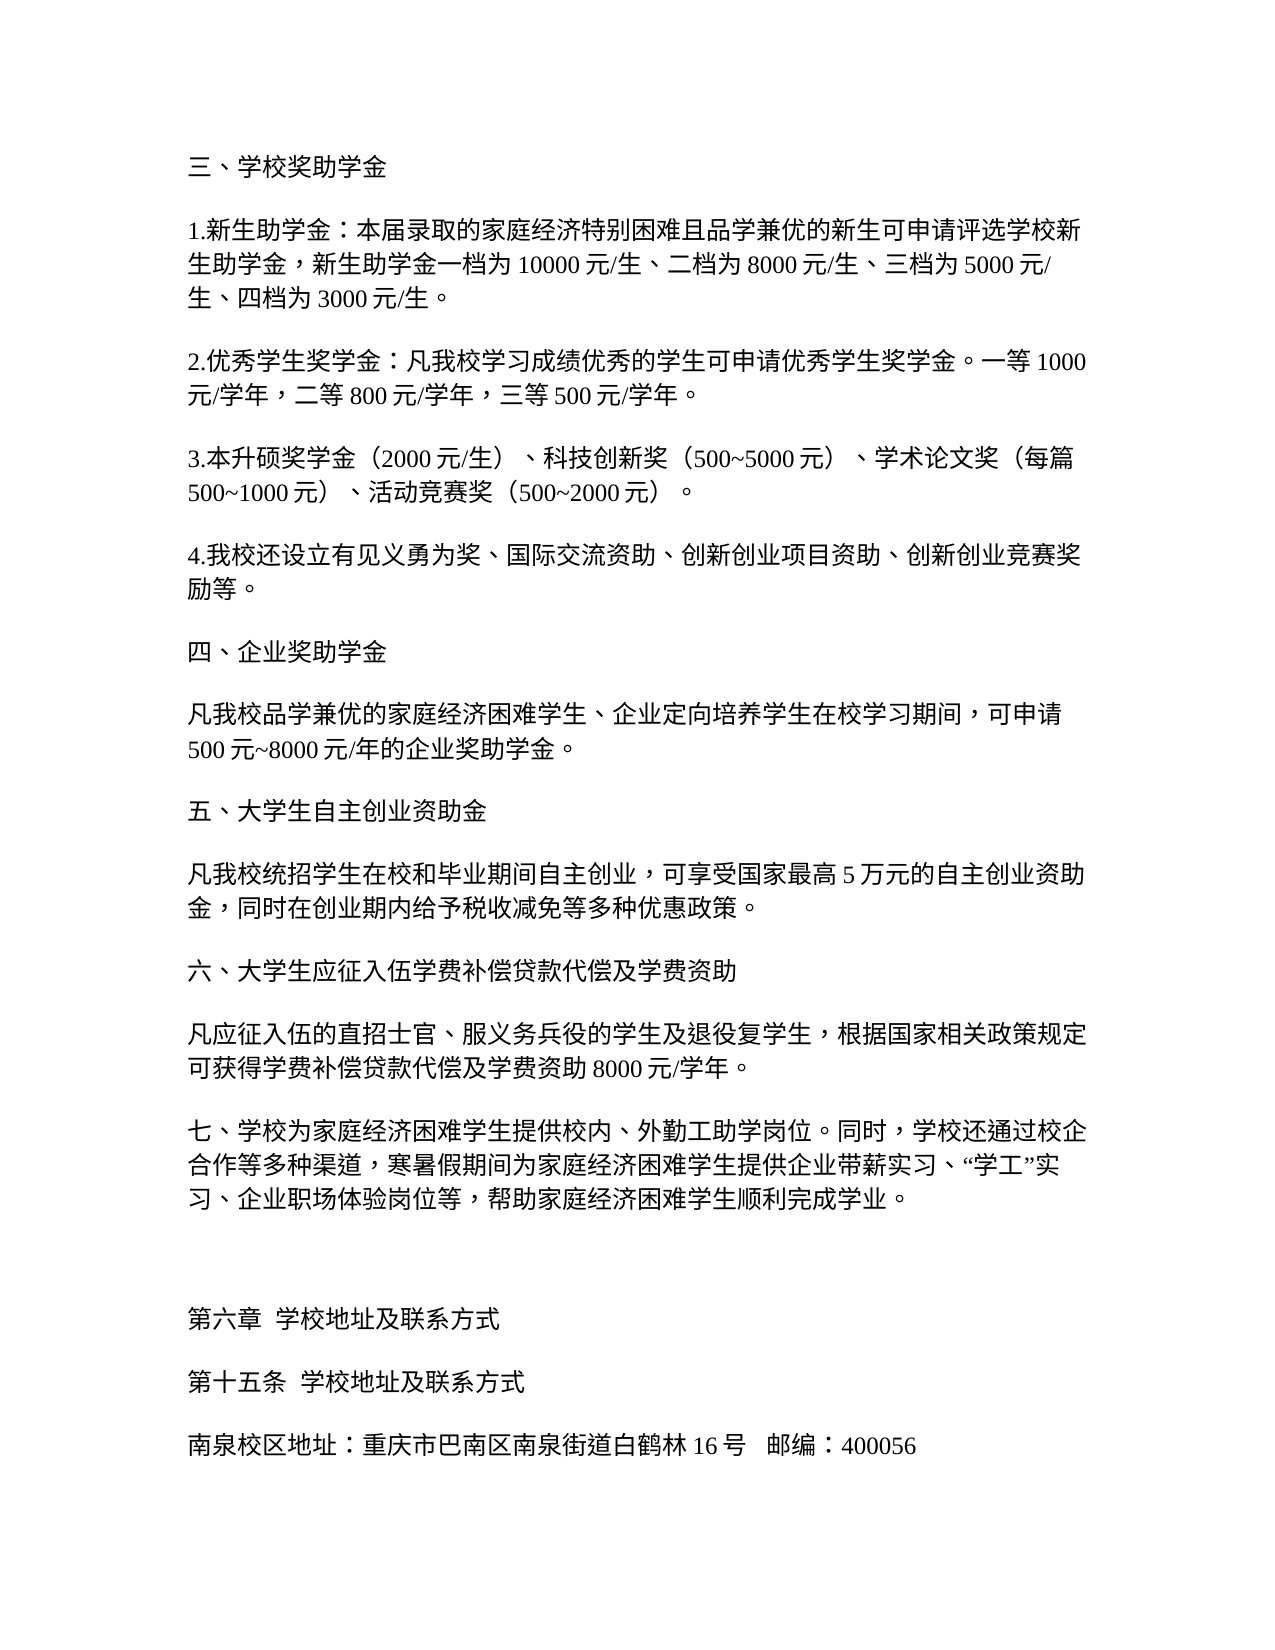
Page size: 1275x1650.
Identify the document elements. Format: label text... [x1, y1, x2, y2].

text 3.本升硕奖学金（2000元/生）、科技创新奖（500~5000元）、学术论文奖（每篇500~1000元）、活动竞赛奖（500~2000元）。 [187, 441, 1087, 509]
text 1.新生助学金：本届录取的家庭经济特别困难且品学兼优的新生可申请评选学校新生助学金，新生助学金一档为10000元/生、二档为8000元/生、三档为5000元/生、四档为3000元/生。 [187, 213, 1087, 315]
text 七、学校为家庭经济困难学生提供校内、外勤工助学岗位。同时，学校还通过校企合作等多种渠道，寒暑假期间为家庭经济困难学生提供企业带薪实习、“学工”实习、企业职场体验岗位等，帮助家庭经济困难学生顺利完成学业。 [187, 1113, 1087, 1216]
text 凡我校统招学生在校和毕业期间自主创业，可享受国家最高5万元的自主创业资助金，同时在创业期内给予税收减免等多种优惠政策。 [187, 857, 1087, 925]
text 4.我校还设立有见义勇为奖、国际交流资助、创新创业项目资助、创新创业竞赛奖励等。 [187, 537, 1087, 606]
text 2.优秀学生奖学金：凡我校学习成绩优秀的学生可申请优秀学生奖学金。一等1000元/学年，二等800元/学年，三等500元/学年。 [187, 344, 1087, 412]
text 凡我校品学兼优的家庭经济困难学生、企业定向培养学生在校学习期间，可申请500元~8000元/年的企业奖助学金。 [187, 697, 1087, 765]
text 四、企业奖助学金 [187, 634, 1087, 668]
text 五、大学生自主创业资助金 [187, 794, 1087, 828]
text 第六章 学校地址及联系方式 [187, 1302, 1087, 1336]
text 凡应征入伍的直招士官、服义务兵役的学生及退役复学生，根据国家相关政策规定可获得学费补偿贷款代偿及学费资助8000元/学年。 [187, 1017, 1087, 1085]
text 三、学校奖助学金 [187, 150, 1087, 184]
text 南泉校区地址：重庆市巴南区南泉街道白鹤林16号 邮编：400056 [187, 1427, 1087, 1462]
text 第十五条 学校地址及联系方式 [187, 1365, 1087, 1399]
text 六、大学生应征入伍学费补偿贷款代偿及学费资助 [187, 954, 1087, 988]
